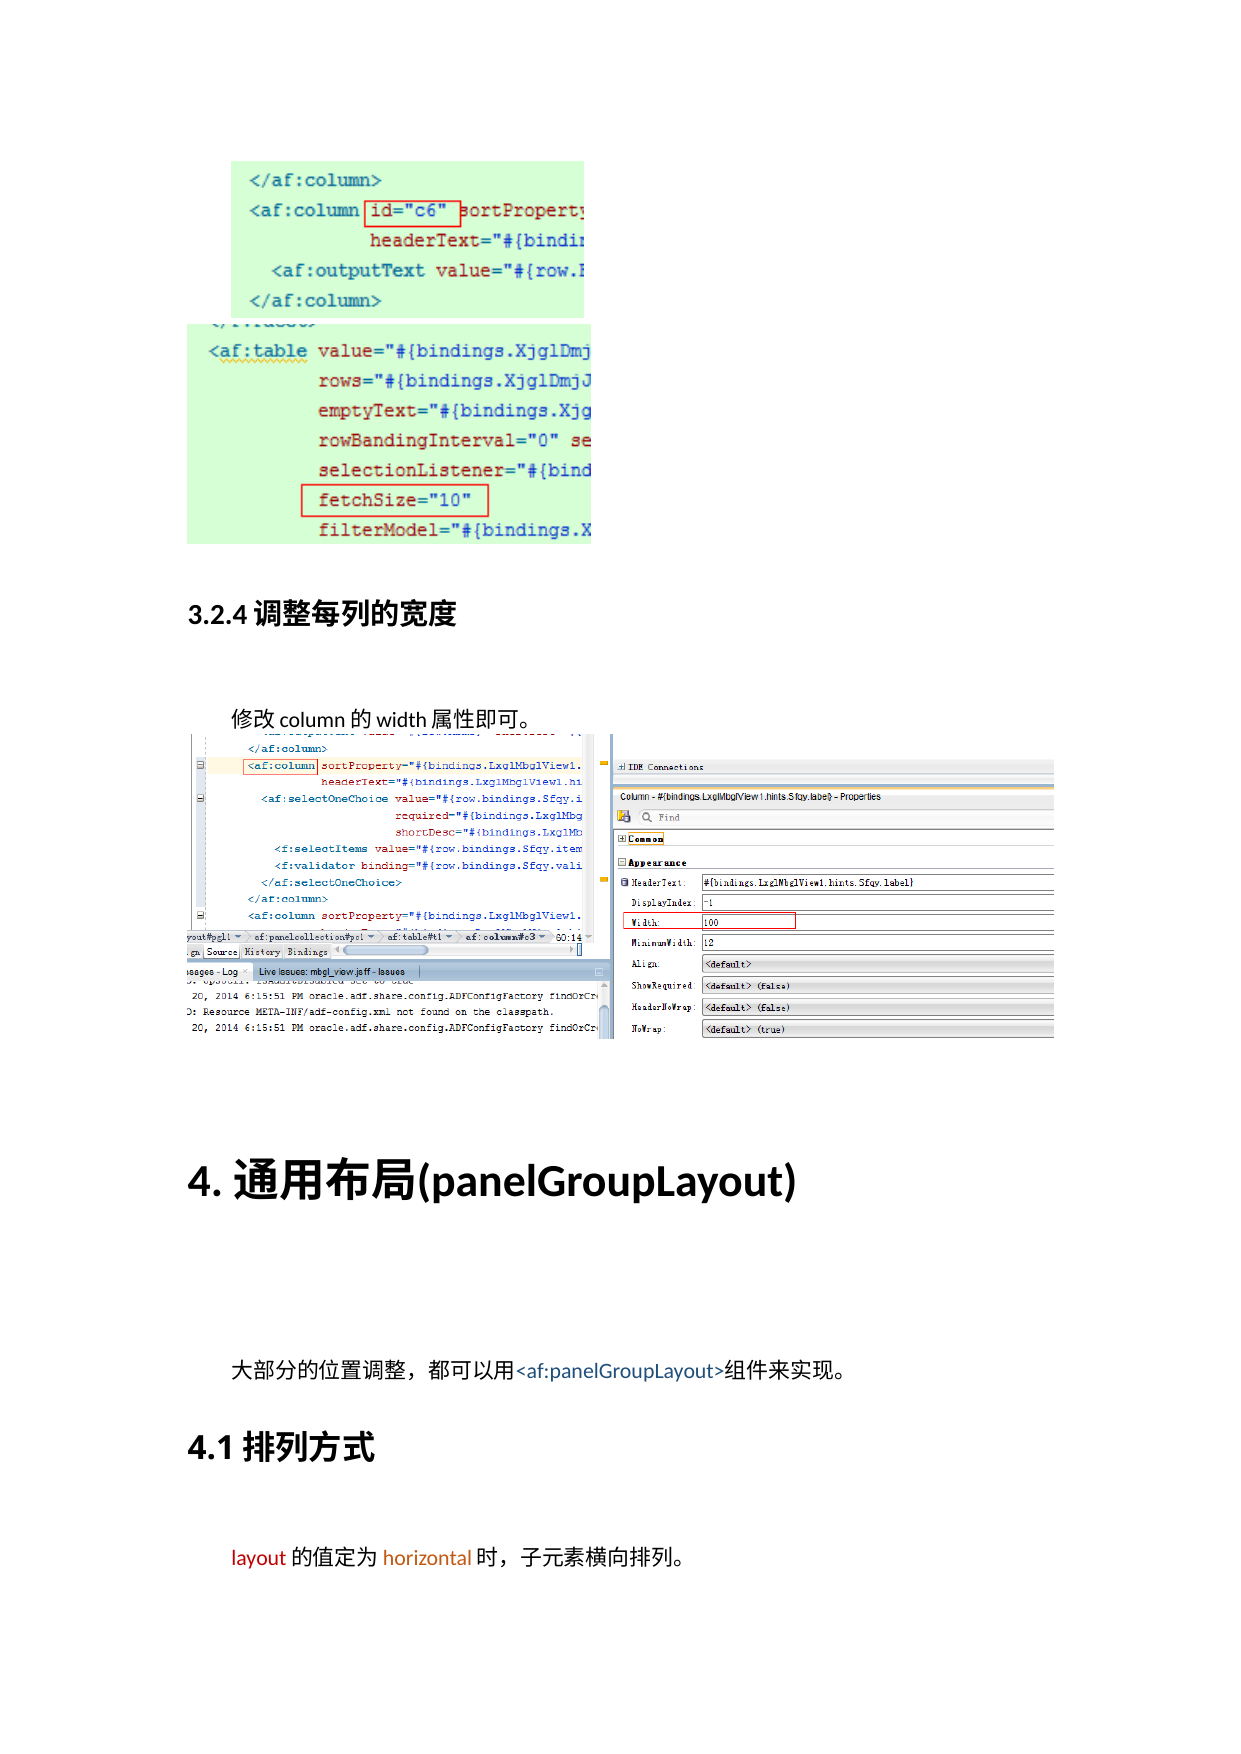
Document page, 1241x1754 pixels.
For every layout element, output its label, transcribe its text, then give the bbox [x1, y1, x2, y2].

subtitle 4. 通用布局(panelGroupLayout) [187, 1127, 1053, 1225]
text 大部分的位置调整，都可以用<af:panelGroupLayout>组件来实现。 [187, 1353, 1053, 1385]
text 修改column的width属性即可。 [187, 702, 1053, 734]
picture [231, 161, 584, 318]
subtitle 4.1排列方式 [187, 1412, 1053, 1477]
picture [187, 324, 591, 544]
picture [187, 734, 1054, 1039]
text layout的值定为horizontal时，子元素横向排列。 [187, 1540, 1053, 1572]
subtitle 3.2.4调整每列的宽度 [187, 579, 1053, 644]
